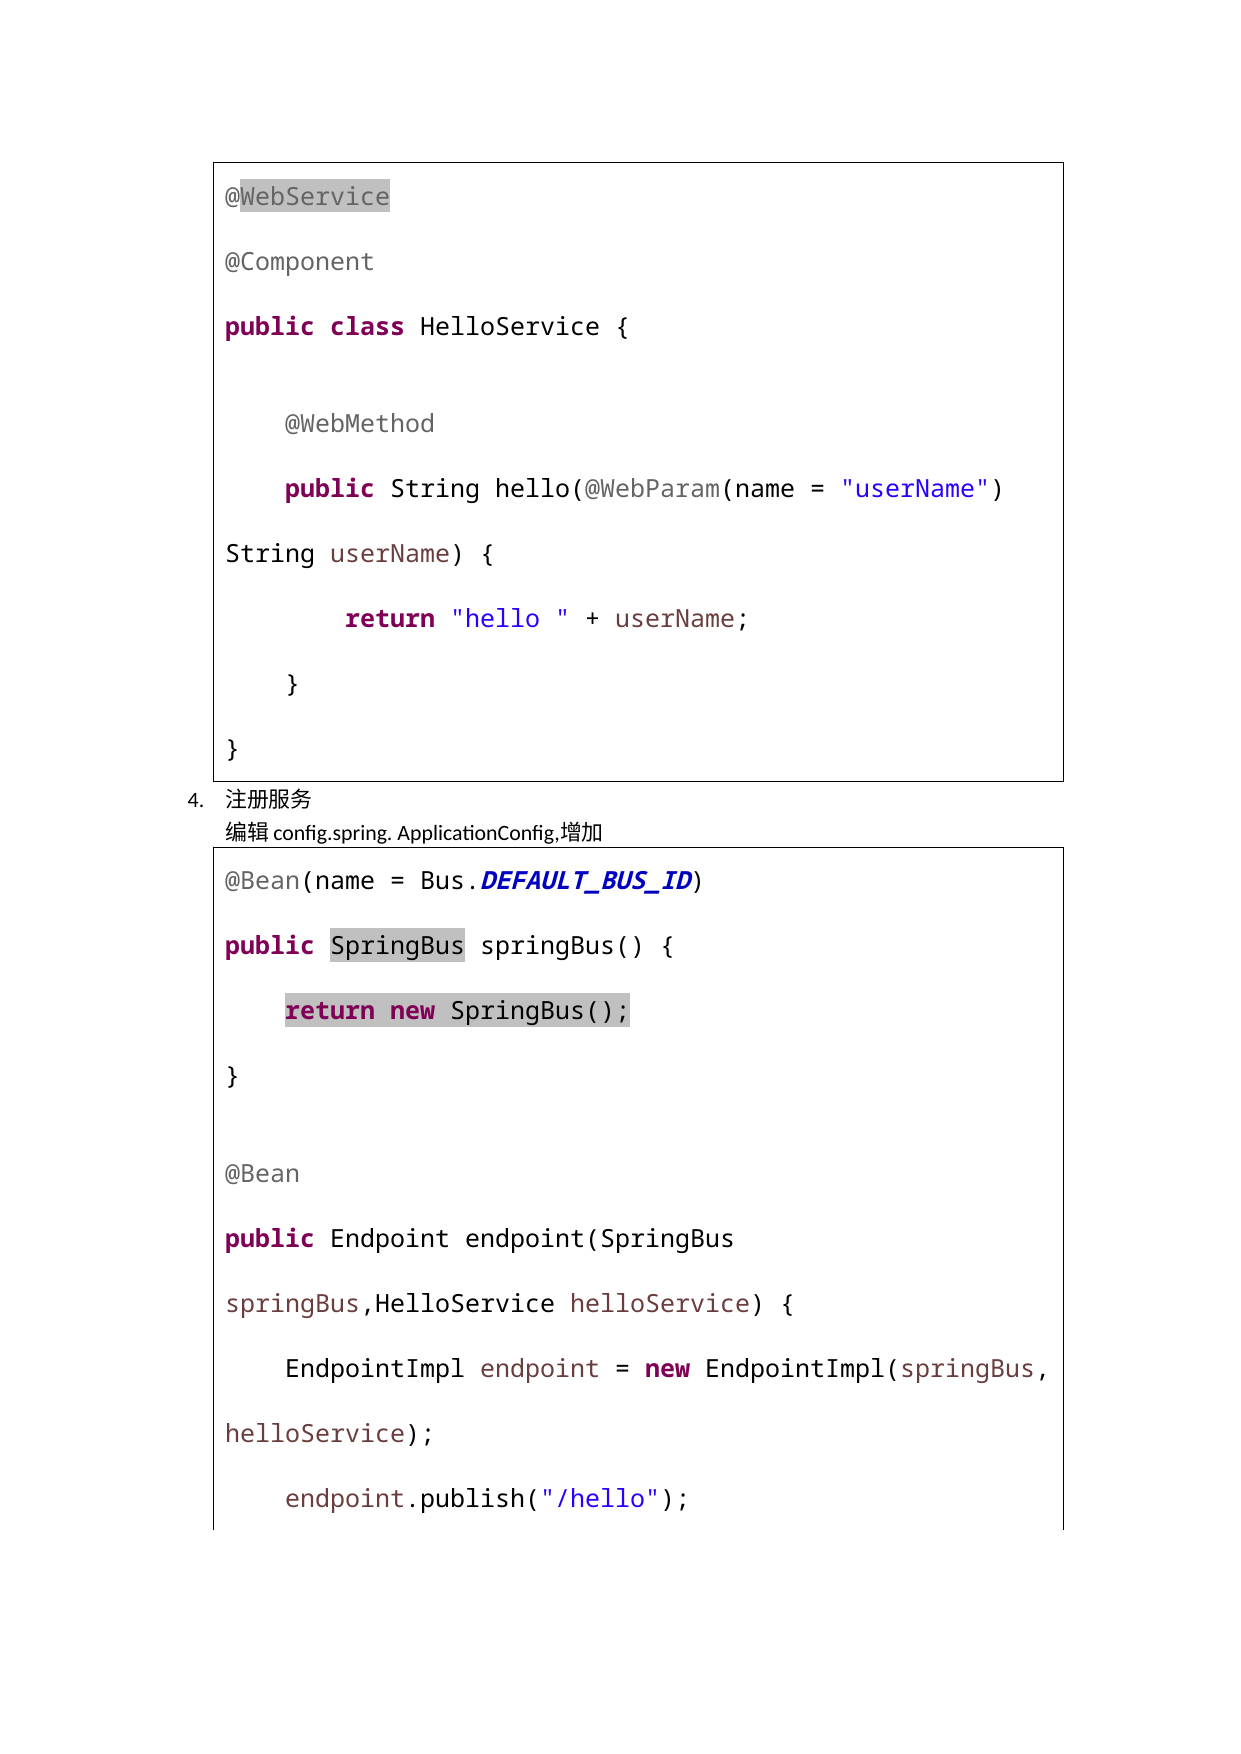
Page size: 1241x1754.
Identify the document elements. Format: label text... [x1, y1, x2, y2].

list 注册服务 [187, 782, 1053, 814]
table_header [214, 848, 1063, 1530]
list 编辑config.spring. ApplicationConfig,增加 [225, 814, 1053, 847]
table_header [214, 163, 1063, 781]
